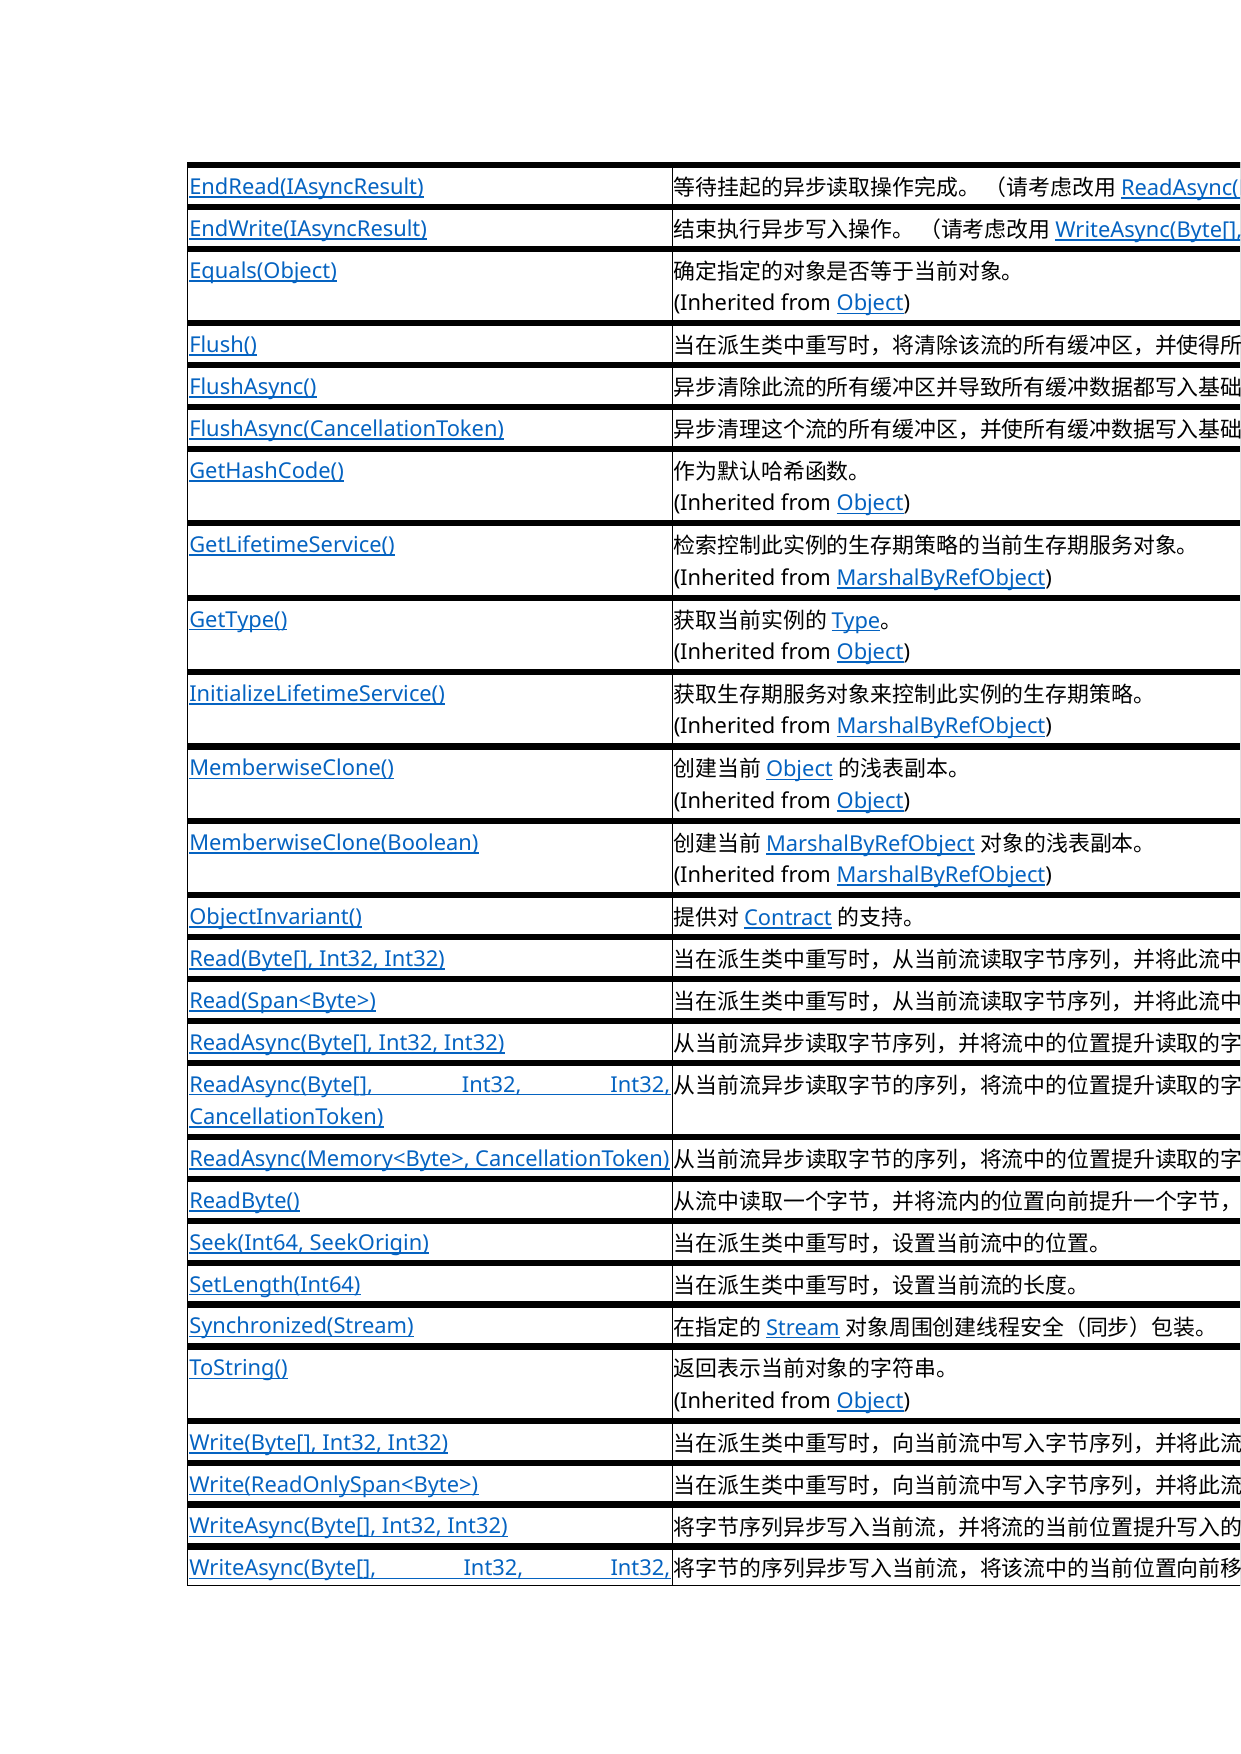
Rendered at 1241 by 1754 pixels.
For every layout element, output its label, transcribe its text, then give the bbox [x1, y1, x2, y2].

table_cell 创建当前 MarshalByRefObject 对象的浅表副本。 (Inherited from MarshalByRefObject) [673, 824, 1240, 892]
table_cell 当在派生类中重写时，从当前流读取字节序列，并将此流中的位置提升读取的字节数。 [673, 982, 1240, 1018]
table_cell 在指定的 Stream 对象周围创建线程安全（同步）包装。 [673, 1308, 1240, 1343]
table_cell Equals(Object) [188, 252, 672, 320]
table_cell EndRead(IAsyncResult) [188, 168, 672, 204]
table_cell GetLifetimeService() [188, 526, 672, 594]
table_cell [188, 1550, 672, 1585]
table_cell ToString() [188, 1350, 672, 1418]
table_cell 从当前流异步读取字节的序列，将流中的位置提升读取的字节数，并监视取消请求。 [673, 1140, 1240, 1176]
table_cell GetHashCode() [188, 452, 672, 520]
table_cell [673, 1550, 1240, 1585]
table_cell WriteAsync(Byte[], Int32, Int32) [188, 1508, 672, 1543]
table_cell 将字节序列异步写入当前流，并将流的当前位置提升写入的字节数。 [673, 1508, 1240, 1543]
table_cell 创建当前 Object 的浅表副本。 (Inherited from Object) [673, 750, 1240, 818]
table_cell ReadAsync(Byte[], Int32, Int32, CancellationToken) [188, 1066, 672, 1134]
table_cell Write(ReadOnlySpan<Byte>) [188, 1466, 672, 1501]
table_cell 返回表示当前对象的字符串。 (Inherited from Object) [673, 1350, 1240, 1418]
table_cell MemberwiseClone(Boolean) [188, 824, 672, 892]
table_cell GetType() [188, 601, 672, 669]
table_cell 获取生存期服务对象来控制此实例的生存期策略。 (Inherited from MarshalByRefObject) [673, 675, 1240, 743]
table_cell InitializeLifetimeService() [188, 675, 672, 743]
table_cell 从当前流异步读取字节的序列，将流中的位置提升读取的字节数，并监视取消请求。 [673, 1066, 1240, 1134]
table_cell 当在派生类中重写时，将清除该流的所有缓冲区，并使得所有缓冲数据被写入到基础设备。 [673, 326, 1240, 362]
table_cell ObjectInvariant() [188, 898, 672, 934]
table_cell 等待挂起的异步读取操作完成。 （请考虑改用 ReadAsync(Byte[], Int32, Int32)。） [673, 168, 1240, 204]
table_cell 当在派生类中重写时，向当前流中写入字节序列，并将此流中的当前位置提升写入的字节数。 [673, 1424, 1240, 1459]
table_cell Flush() [188, 326, 672, 362]
table_cell Read(Span<Byte>) [188, 982, 672, 1018]
table_cell EndWrite(IAsyncResult) [188, 210, 672, 246]
table_cell Synchronized(Stream) [188, 1308, 672, 1343]
table_cell 当在派生类中重写时，向当前流中写入字节序列，并将此流中的当前位置提升写入的字节数。 [673, 1466, 1240, 1501]
table_cell 从流中读取一个字节，并将流内的位置向前提升一个字节，或者如果已到达流结尾，则返回 -1。 [673, 1182, 1240, 1218]
table_cell Write(Byte[], Int32, Int32) [188, 1424, 672, 1459]
table_cell ReadByte() [188, 1182, 672, 1218]
table_cell 当在派生类中重写时，设置当前流的长度。 [673, 1266, 1240, 1301]
table_cell FlushAsync() [188, 368, 672, 404]
table_cell ReadAsync(Memory<Byte>, CancellationToken) [188, 1140, 672, 1176]
table_cell 提供对 Contract 的支持。 [673, 898, 1240, 934]
table_cell Read(Byte[], Int32, Int32) [188, 940, 672, 976]
table_cell SetLength(Int64) [188, 1266, 672, 1301]
table_cell 确定指定的对象是否等于当前对象。 (Inherited from Object) [673, 252, 1240, 320]
table_cell 异步清理这个流的所有缓冲区，并使所有缓冲数据写入基础设备，并且监控取消请求。 [673, 410, 1240, 446]
table_cell 作为默认哈希函数。 (Inherited from Object) [673, 452, 1240, 520]
table_cell 从当前流异步读取字节序列，并将流中的位置提升读取的字节数。 [673, 1024, 1240, 1059]
table_cell 检索控制此实例的生存期策略的当前生存期服务对象。 (Inherited from MarshalByRefObject) [673, 526, 1240, 594]
table_cell 异步清除此流的所有缓冲区并导致所有缓冲数据都写入基础设备中。 [673, 368, 1240, 404]
table_cell MemberwiseClone() [188, 750, 672, 818]
table_cell ReadAsync(Byte[], Int32, Int32) [188, 1024, 672, 1059]
table_cell 获取当前实例的 Type。 (Inherited from Object) [673, 601, 1240, 669]
table_cell 结束执行异步写入操作。 （请考虑改用 WriteAsync(Byte[], Int32, Int32)。） [673, 210, 1240, 246]
table_cell 当在派生类中重写时，设置当前流中的位置。 [673, 1224, 1240, 1259]
table_cell 当在派生类中重写时，从当前流读取字节序列，并将此流中的位置提升读取的字节数。 [673, 940, 1240, 976]
table_cell FlushAsync(CancellationToken) [188, 410, 672, 446]
table_cell Seek(Int64, SeekOrigin) [188, 1224, 672, 1259]
